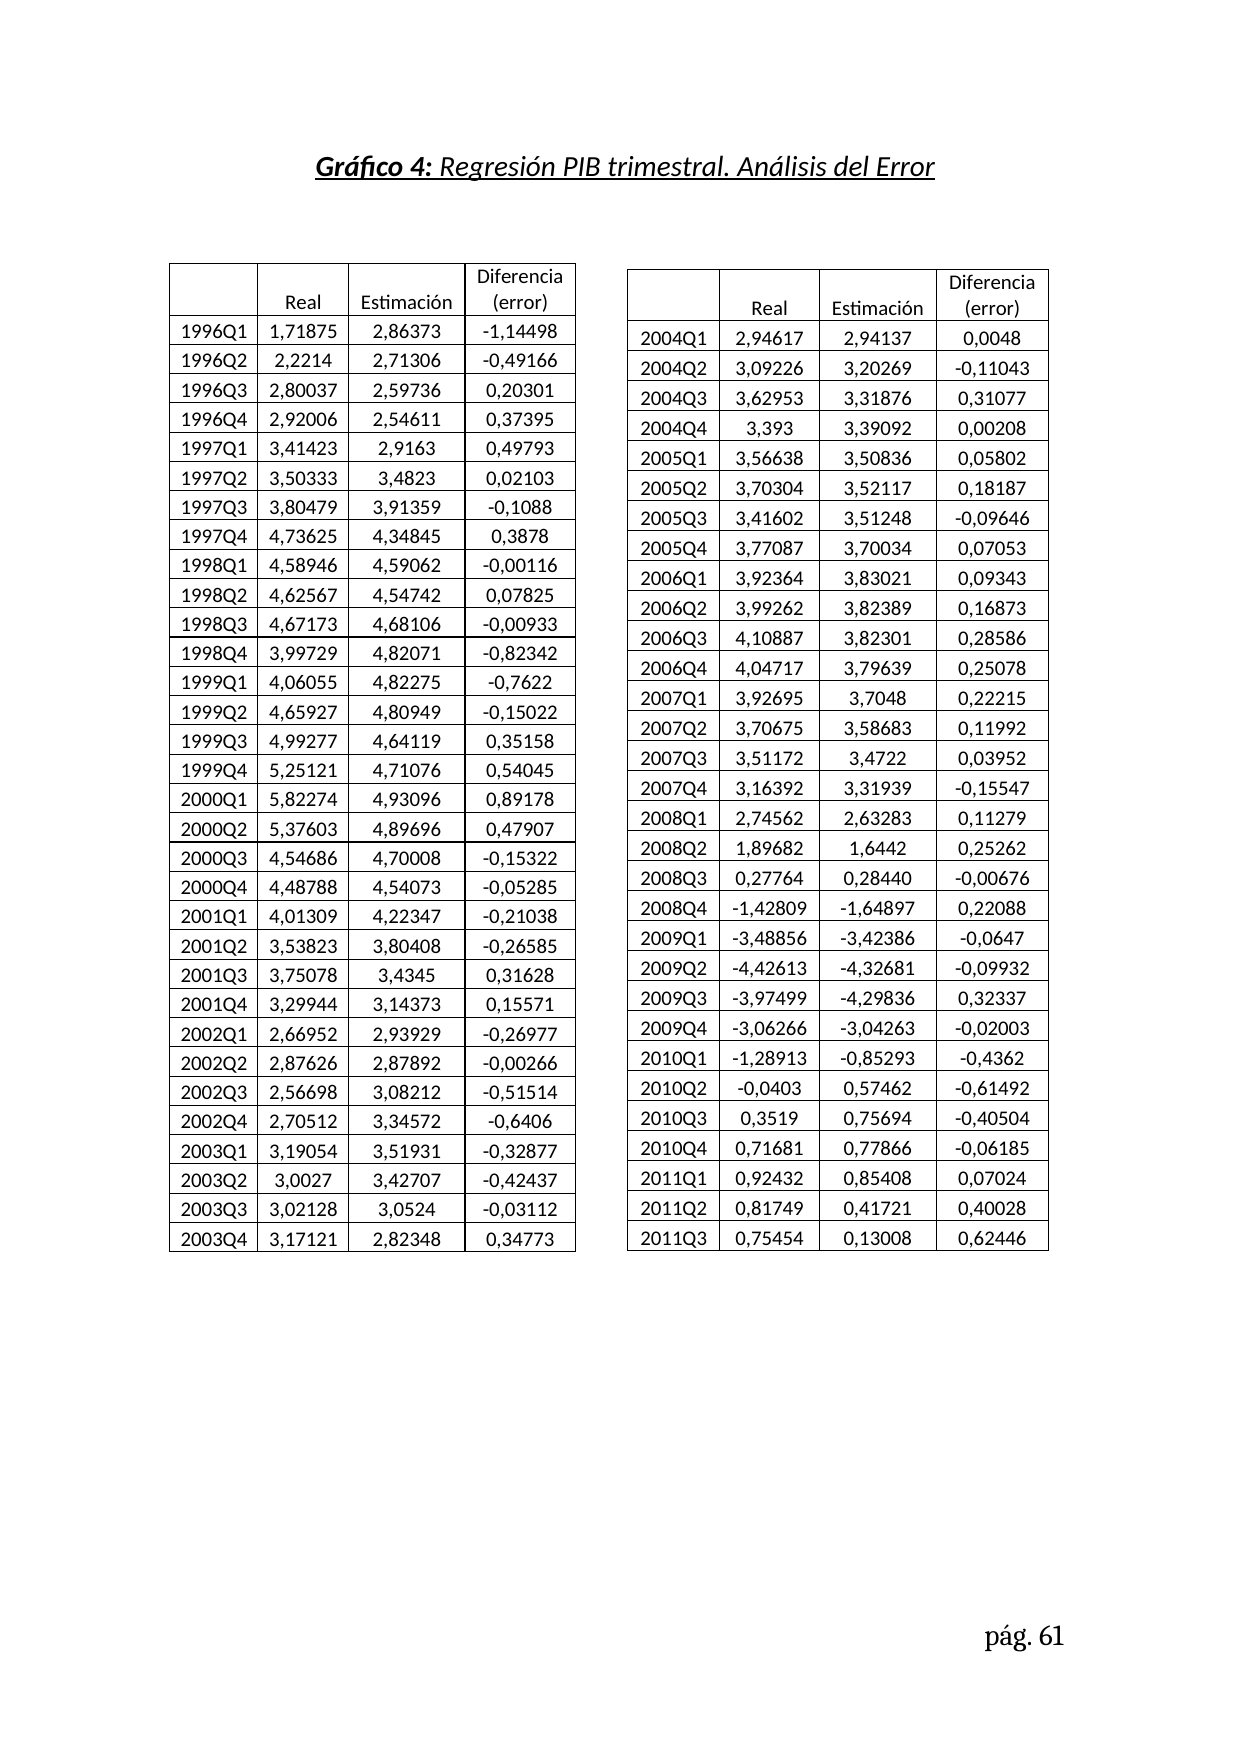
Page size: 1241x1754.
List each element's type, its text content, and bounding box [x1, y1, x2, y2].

table_cell 2,9163 [349, 433, 464, 461]
table_header Estimación [349, 264, 464, 314]
table_cell 3,75078 [258, 960, 348, 988]
text Gráfico 4: Regresión PIB trimestral. Análisis del Error [177, 148, 1063, 183]
table_cell 4,65927 [258, 696, 348, 724]
table_cell 3,83021 [820, 561, 936, 590]
table_cell 2,56698 [258, 1077, 348, 1105]
table_cell 4,59062 [349, 550, 464, 578]
table_cell 1999Q4 [170, 755, 257, 783]
table_cell 3,09226 [720, 351, 819, 380]
table_cell -0,00116 [466, 550, 575, 578]
table_cell 3,4823 [349, 462, 464, 490]
table_cell 3,41423 [258, 433, 348, 461]
table_cell 2001Q1 [170, 901, 257, 929]
table_cell 2001Q2 [170, 930, 257, 958]
table_cell 0,25078 [937, 651, 1048, 680]
table_cell 4,67173 [258, 608, 348, 636]
table_cell 2,87892 [349, 1047, 464, 1076]
table_cell -0,4362 [937, 1041, 1048, 1070]
table_cell 0,02103 [466, 462, 575, 490]
table_cell 0,31077 [937, 381, 1048, 410]
table_cell 1999Q3 [170, 725, 257, 753]
table_cell 3,31939 [820, 771, 936, 800]
table_cell 4,89696 [349, 813, 464, 841]
table_cell 2,80037 [258, 374, 348, 402]
table_cell 2,2214 [258, 345, 348, 373]
table_cell 1999Q1 [170, 667, 257, 695]
table_cell 0,89178 [466, 784, 575, 812]
table_cell 5,82274 [258, 784, 348, 812]
table_header [628, 270, 719, 320]
table_cell 3,7048 [820, 681, 936, 710]
table_cell 2005Q4 [628, 531, 719, 560]
table_cell 3,70675 [720, 711, 819, 740]
table_cell 4,48788 [258, 872, 348, 900]
table_cell 0,07053 [937, 531, 1048, 560]
table_cell 1,6442 [820, 831, 936, 860]
table_cell 0,11992 [937, 711, 1048, 740]
table_cell 4,54686 [258, 843, 348, 871]
table_cell 1997Q4 [170, 520, 257, 549]
table_cell 1998Q1 [170, 550, 257, 578]
table_cell -0,09646 [937, 501, 1048, 530]
table_cell 4,62567 [258, 579, 348, 607]
table_cell 1998Q3 [170, 608, 257, 636]
table_cell 4,01309 [258, 901, 348, 929]
table_cell -0,05285 [466, 872, 575, 900]
table_cell 2005Q3 [628, 501, 719, 530]
table_cell 2,82348 [349, 1223, 464, 1251]
table_cell 4,64119 [349, 725, 464, 753]
table_header Diferencia (error) [937, 270, 1048, 320]
table_cell 3,51931 [349, 1135, 464, 1163]
table_cell 3,99262 [720, 591, 819, 620]
table_cell 3,58683 [820, 711, 936, 740]
table_cell 3,29944 [258, 989, 348, 1017]
table_cell 1997Q1 [170, 433, 257, 461]
table_cell 2010Q1 [628, 1041, 719, 1070]
table_cell 0,35158 [466, 725, 575, 753]
table_cell 2006Q3 [628, 621, 719, 650]
table_cell 2000Q2 [170, 813, 257, 841]
table_cell 3,393 [720, 411, 819, 440]
table_cell -0,00933 [466, 608, 575, 636]
table_cell -0,0647 [937, 921, 1048, 950]
table_cell 0,07024 [937, 1161, 1048, 1190]
table_cell 2008Q1 [628, 801, 719, 830]
table_cell 0,75694 [820, 1101, 936, 1130]
table_cell 1996Q3 [170, 374, 257, 402]
table_cell 2,93929 [349, 1018, 464, 1046]
table_cell 3,31876 [820, 381, 936, 410]
table_cell 4,82071 [349, 638, 464, 666]
table_cell 3,53823 [258, 930, 348, 958]
table_header Real [720, 270, 819, 320]
table_cell 4,54742 [349, 579, 464, 607]
table_cell 0,57462 [820, 1071, 936, 1100]
table_cell 2,92006 [258, 403, 348, 432]
table_cell 1998Q4 [170, 638, 257, 666]
table_cell 0,37395 [466, 403, 575, 432]
table_cell 0,07825 [466, 579, 575, 607]
table_cell -0,11043 [937, 351, 1048, 380]
table_cell 2001Q4 [170, 989, 257, 1017]
table_cell 3,51172 [720, 741, 819, 770]
table_cell -0,09932 [937, 951, 1048, 980]
table_cell 2000Q1 [170, 784, 257, 812]
table_cell 0,16873 [937, 591, 1048, 620]
table_cell 2004Q3 [628, 381, 719, 410]
table_cell 0,31628 [466, 960, 575, 988]
table_cell -0,82342 [466, 638, 575, 666]
table_cell 1997Q2 [170, 462, 257, 490]
table_cell 1,71875 [258, 316, 348, 344]
table_cell 4,68106 [349, 608, 464, 636]
table_cell -4,42613 [720, 951, 819, 980]
table_cell 2002Q3 [170, 1077, 257, 1105]
table_cell 3,52117 [820, 471, 936, 500]
table_cell -1,64897 [820, 891, 936, 920]
table_cell 0,40028 [937, 1191, 1048, 1220]
table_cell 0,00208 [937, 411, 1048, 440]
table_cell 0,34773 [466, 1223, 575, 1251]
table_cell 0,25262 [937, 831, 1048, 860]
table_header Diferencia (error) [466, 264, 575, 314]
table_cell 3,08212 [349, 1077, 464, 1105]
table_cell 2002Q1 [170, 1018, 257, 1046]
table_cell 3,80479 [258, 491, 348, 519]
table_cell -0,21038 [466, 901, 575, 929]
table_header Real [258, 264, 348, 314]
table_cell 4,80949 [349, 696, 464, 724]
table_cell 2,70512 [258, 1106, 348, 1134]
table_cell 2009Q1 [628, 921, 719, 950]
table_cell 0,0048 [937, 321, 1048, 350]
table_cell 2004Q4 [628, 411, 719, 440]
table_cell 3,0027 [258, 1164, 348, 1193]
table_cell 2,66952 [258, 1018, 348, 1046]
table_cell 0,05802 [937, 441, 1048, 470]
table_cell 1996Q2 [170, 345, 257, 373]
table_cell 2,94137 [820, 321, 936, 350]
table_cell 2,87626 [258, 1047, 348, 1076]
table_cell 0,22088 [937, 891, 1048, 920]
table_cell 1996Q1 [170, 316, 257, 344]
table_cell 2011Q2 [628, 1191, 719, 1220]
table_cell 2,54611 [349, 403, 464, 432]
table_cell -0,03112 [466, 1194, 575, 1222]
table_cell -0,42437 [466, 1164, 575, 1193]
table_cell 2003Q2 [170, 1164, 257, 1193]
table_cell 0,71681 [720, 1131, 819, 1160]
table_cell -0,61492 [937, 1071, 1048, 1100]
table_cell 2011Q1 [628, 1161, 719, 1190]
table_cell 1996Q4 [170, 403, 257, 432]
table_header [170, 264, 257, 314]
table_cell 2,94617 [720, 321, 819, 350]
table_cell 2005Q2 [628, 471, 719, 500]
table_cell 0,77866 [820, 1131, 936, 1160]
table_cell -0,02003 [937, 1011, 1048, 1040]
table_cell 2010Q3 [628, 1101, 719, 1130]
table_cell 3,39092 [820, 411, 936, 440]
table_cell 0,3519 [720, 1101, 819, 1130]
table_cell -0,1088 [466, 491, 575, 519]
table_cell 2,63283 [820, 801, 936, 830]
table_cell -3,97499 [720, 981, 819, 1010]
table_cell 2,74562 [720, 801, 819, 830]
table_cell 2011Q3 [628, 1221, 719, 1250]
table_cell 2010Q4 [628, 1131, 719, 1160]
table_cell 1998Q2 [170, 579, 257, 607]
table_cell 2010Q2 [628, 1071, 719, 1100]
table_cell 2009Q2 [628, 951, 719, 980]
table_cell 3,17121 [258, 1223, 348, 1251]
table_cell 4,99277 [258, 725, 348, 753]
table_cell -3,48856 [720, 921, 819, 950]
table_cell -0,15022 [466, 696, 575, 724]
table_cell -0,85293 [820, 1041, 936, 1070]
table_cell 3,80408 [349, 930, 464, 958]
table_cell -0,15547 [937, 771, 1048, 800]
table_cell 3,92364 [720, 561, 819, 590]
table_cell 2003Q3 [170, 1194, 257, 1222]
table_cell 4,34845 [349, 520, 464, 549]
table_cell 0,11279 [937, 801, 1048, 830]
table_cell -1,28913 [720, 1041, 819, 1070]
table_cell 3,92695 [720, 681, 819, 710]
table_cell 0,28440 [820, 861, 936, 890]
table_cell 2006Q4 [628, 651, 719, 680]
table_cell 3,02128 [258, 1194, 348, 1222]
table_cell -0,00266 [466, 1047, 575, 1076]
table_cell -0,26585 [466, 930, 575, 958]
table_cell 2006Q1 [628, 561, 719, 590]
table_cell -4,29836 [820, 981, 936, 1010]
table_cell 3,99729 [258, 638, 348, 666]
table_cell 4,73625 [258, 520, 348, 549]
table_header Estimación [820, 270, 936, 320]
table_cell 3,42707 [349, 1164, 464, 1193]
table_cell 5,25121 [258, 755, 348, 783]
table_cell 3,4345 [349, 960, 464, 988]
table_cell 2,86373 [349, 316, 464, 344]
table_cell 3,14373 [349, 989, 464, 1017]
table_cell 3,70304 [720, 471, 819, 500]
table_cell 0,09343 [937, 561, 1048, 590]
table_cell 0,81749 [720, 1191, 819, 1220]
table_cell -0,15322 [466, 843, 575, 871]
table_cell 3,4722 [820, 741, 936, 770]
table_cell 2008Q2 [628, 831, 719, 860]
table_cell 2000Q3 [170, 843, 257, 871]
table_cell 3,82301 [820, 621, 936, 650]
table_cell 3,56638 [720, 441, 819, 470]
table_cell -0,06185 [937, 1131, 1048, 1160]
table_cell -0,40504 [937, 1101, 1048, 1130]
table_cell 5,37603 [258, 813, 348, 841]
table_cell 0,92432 [720, 1161, 819, 1190]
table_cell 4,82275 [349, 667, 464, 695]
table_cell 2008Q3 [628, 861, 719, 890]
table_cell 4,10887 [720, 621, 819, 650]
table_cell -0,0403 [720, 1071, 819, 1100]
table_cell -1,14498 [466, 316, 575, 344]
table_cell 3,62953 [720, 381, 819, 410]
table_cell 4,06055 [258, 667, 348, 695]
table_cell 0,27764 [720, 861, 819, 890]
table_cell 3,41602 [720, 501, 819, 530]
table_cell 0,41721 [820, 1191, 936, 1220]
table_cell 0,49793 [466, 433, 575, 461]
table_cell 4,04717 [720, 651, 819, 680]
table_cell 2,59736 [349, 374, 464, 402]
table_cell 0,85408 [820, 1161, 936, 1190]
table_cell 0,75454 [720, 1221, 819, 1250]
table_cell 2007Q3 [628, 741, 719, 770]
table_cell 3,79639 [820, 651, 936, 680]
table_cell 0,20301 [466, 374, 575, 402]
table_cell -3,06266 [720, 1011, 819, 1040]
table_cell 3,70034 [820, 531, 936, 560]
table_cell 3,51248 [820, 501, 936, 530]
table_cell 2002Q2 [170, 1047, 257, 1076]
table_cell 2002Q4 [170, 1106, 257, 1134]
table_cell -0,51514 [466, 1077, 575, 1105]
table_cell 0,22215 [937, 681, 1048, 710]
table_cell -0,00676 [937, 861, 1048, 890]
table_cell 0,18187 [937, 471, 1048, 500]
table_cell 3,82389 [820, 591, 936, 620]
table_cell 3,77087 [720, 531, 819, 560]
table_cell 3,19054 [258, 1135, 348, 1163]
table_cell 0,13008 [820, 1221, 936, 1250]
table_cell 2004Q2 [628, 351, 719, 380]
table_cell -0,32877 [466, 1135, 575, 1163]
table_cell 3,20269 [820, 351, 936, 380]
table_cell 1,89682 [720, 831, 819, 860]
table_cell 0,03952 [937, 741, 1048, 770]
table_cell 2007Q2 [628, 711, 719, 740]
table_cell 3,50333 [258, 462, 348, 490]
table_cell -0,49166 [466, 345, 575, 373]
table_cell 3,0524 [349, 1194, 464, 1222]
table_cell 0,3878 [466, 520, 575, 549]
table_cell 2009Q4 [628, 1011, 719, 1040]
table_cell 3,50836 [820, 441, 936, 470]
table_cell 2007Q4 [628, 771, 719, 800]
table_cell -1,42809 [720, 891, 819, 920]
table_cell 3,16392 [720, 771, 819, 800]
table_cell 2003Q4 [170, 1223, 257, 1251]
table_cell 4,70008 [349, 843, 464, 871]
table_cell 0,15571 [466, 989, 575, 1017]
table_cell 2007Q1 [628, 681, 719, 710]
table_cell -3,42386 [820, 921, 936, 950]
table_cell 2003Q1 [170, 1135, 257, 1163]
table_cell 2006Q2 [628, 591, 719, 620]
table_cell 4,54073 [349, 872, 464, 900]
table_cell 4,93096 [349, 784, 464, 812]
table_cell 2000Q4 [170, 872, 257, 900]
table_cell 2,71306 [349, 345, 464, 373]
table_cell 3,91359 [349, 491, 464, 519]
table_cell 0,54045 [466, 755, 575, 783]
table_cell 4,71076 [349, 755, 464, 783]
table_cell -0,7622 [466, 667, 575, 695]
table_cell -3,04263 [820, 1011, 936, 1040]
table_cell 2009Q3 [628, 981, 719, 1010]
table_cell 2004Q1 [628, 321, 719, 350]
table_cell 1997Q3 [170, 491, 257, 519]
table_cell 2001Q3 [170, 960, 257, 988]
table_cell 0,32337 [937, 981, 1048, 1010]
table_cell 0,62446 [937, 1221, 1048, 1250]
table_cell 3,34572 [349, 1106, 464, 1134]
table_cell 4,58946 [258, 550, 348, 578]
table_cell 2008Q4 [628, 891, 719, 920]
table_cell -0,26977 [466, 1018, 575, 1046]
table_cell 0,28586 [937, 621, 1048, 650]
table_cell -4,32681 [820, 951, 936, 980]
table_cell 4,22347 [349, 901, 464, 929]
table_cell -0,6406 [466, 1106, 575, 1134]
table_cell 0,47907 [466, 813, 575, 841]
table_cell 2005Q1 [628, 441, 719, 470]
table_cell 1999Q2 [170, 696, 257, 724]
